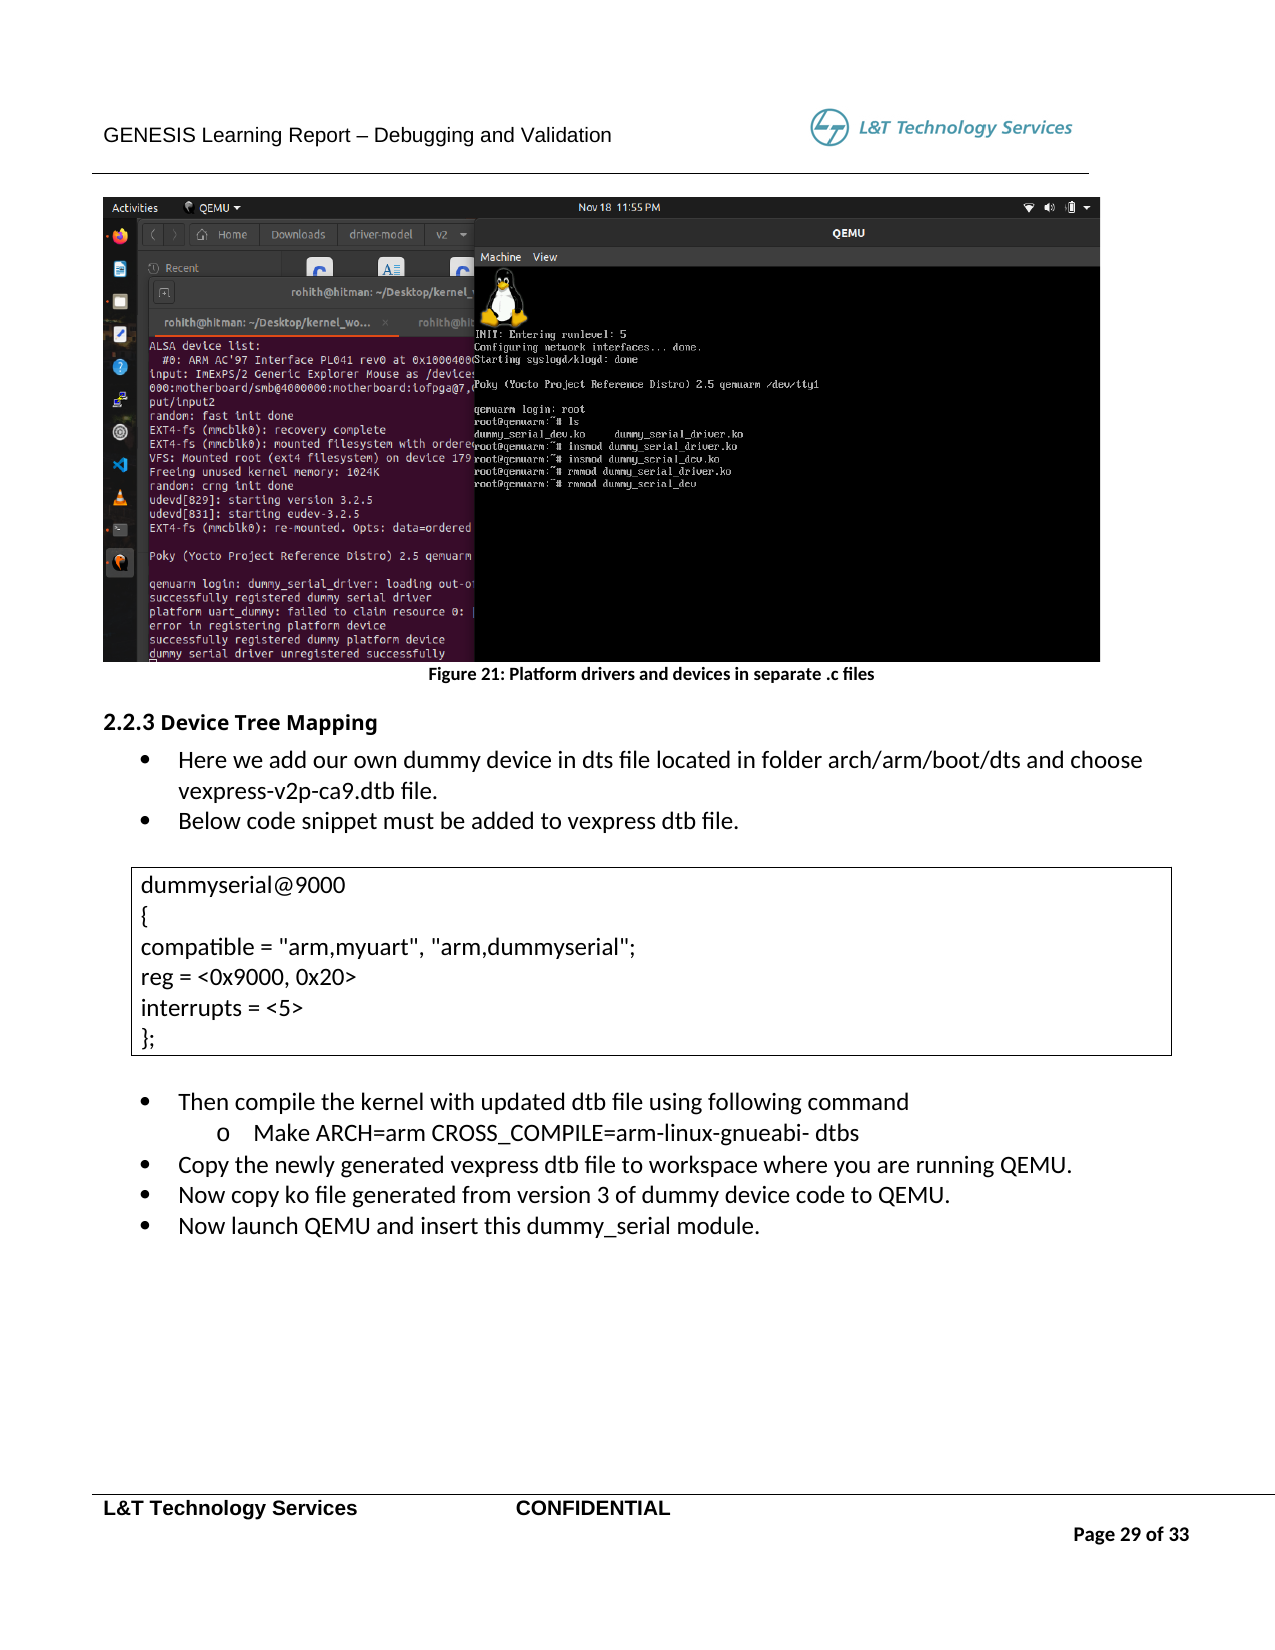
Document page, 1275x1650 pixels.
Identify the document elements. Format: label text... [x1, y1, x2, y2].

text { [132, 897, 1171, 928]
text interrupts = <5> [132, 989, 1171, 1019]
list Now copy ko file generated from version 3 of dummy device code to QEMU. [141, 1179, 1162, 1210]
text reg = <0x9000, 0x20> [132, 958, 1171, 989]
list Then compile the kernel with updated dtb file using following command [141, 1086, 1162, 1117]
text }; [132, 1019, 1171, 1055]
list Now launch QEMU and insert this dummy_serial module. [141, 1210, 1152, 1240]
list Here we add our own dummy device in dts file located in folder arch/arm/boot/dts and choose vexpress-v2p-ca9.dtb file. [141, 744, 1162, 806]
list Copy the newly generated vexpress dtb file to workspace where you are running QEMU. [141, 1149, 1162, 1179]
picture [103, 197, 1100, 662]
subtitle 2.2.3 Device Tree Mapping [103, 706, 1162, 736]
text compatible = "arm,myuart", "arm,dummyserial"; [132, 928, 1171, 958]
text dummyserial@9000 [132, 868, 1171, 897]
list Make ARCH=arm CROSS_COMPILE=arm-linux-gnueabi- dtbs [216, 1117, 1162, 1149]
list Below code snippet must be added to vexpress dtb file. [141, 806, 1162, 836]
